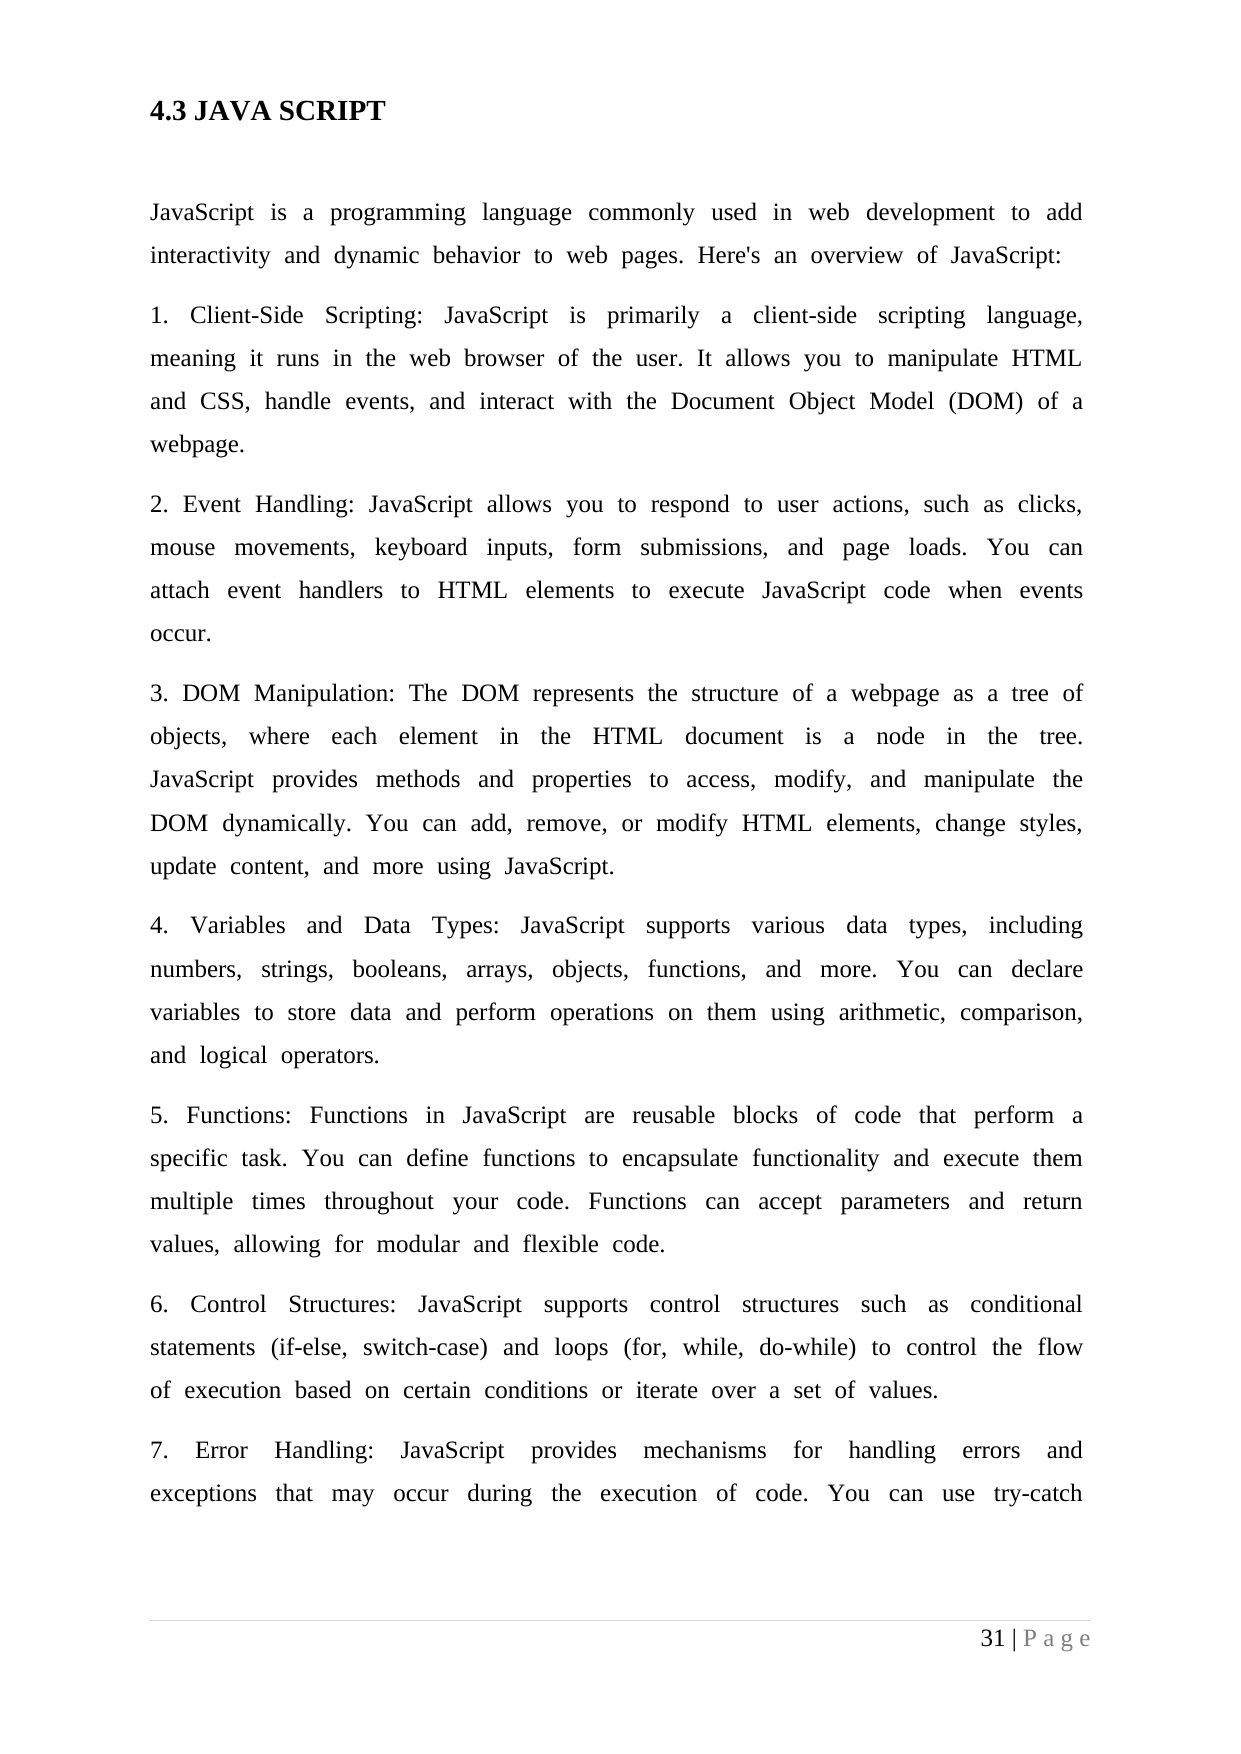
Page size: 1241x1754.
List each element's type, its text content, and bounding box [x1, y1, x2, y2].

text 1.i Client-Sidei Scripting:i JavaScripti isi primarilyi ai client-sidei scriptingi language,i meaningi iti runsi ini thei webi browseri ofi thei user.i Iti allowsi youi toi manipulatei HTMLi andi CSS,i handlei events,i andi interacti withi thei Documenti Objecti Modeli (DOM)i ofi ai webpage. [150, 300, 1090, 458]
subtitle JAVA SCRIPT [150, 93, 1090, 126]
text 2.i Eventi Handling:i JavaScripti allowsi youi toi respondi toi useri actions,i suchi asi clicks,i mousei movements,i keyboardi inputs,i formi submissions,i andi pagei loads.i Youi cani attachi eventi handlersi toi HTMLi elementsi toi executei JavaScripti codei wheni eventsi occur. [150, 489, 1090, 647]
text 3.i DOMi Manipulation:i Thei DOMi representsi thei structurei ofi ai webpagei asi ai treei ofi objects,i wherei eachi elementi ini thei HTMLi documenti isi ai nodei ini thei tree.i JavaScripti providesi methodsi andi propertiesi toi access,i modify,i andi manipulatei thei DOMi dynamically.i Youi cani add,i remove,i ori modifyi HTMLi elements,i changei styles,i updatei content,i andi morei usingi JavaScript. [150, 678, 1090, 879]
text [150, 1435, 1090, 1507]
text JavaScripti isi ai programmingi languagei commonlyi usedi ini webi developmenti toi addi interactivityi andi dynamici behaviori toi webi pages.i Here'si ani overviewi ofi JavaScript: [150, 197, 1090, 269]
text 5.i Functions:i Functionsi ini JavaScripti arei reusablei blocksi ofi codei thati performi ai specifici task.i Youi cani definei functionsi toi encapsulatei functionalityi andi executei themi multiplei timesi throughouti youri code.i Functionsi cani accepti parametersi andi returni values,i allowingi fori modulari andi flexiblei code. [150, 1100, 1090, 1258]
text 6.i Controli Structures:i JavaScripti supportsi controli structuresi suchi asi conditionali statementsi (if-else,i switch-case)i andi loopsi (for,i while,i do-while)i toi controli thei flowi ofi executioni basedi oni certaini conditionsi ori iteratei overi ai seti ofi values. [150, 1289, 1090, 1404]
text 4.i Variablesi andi Datai Types:i JavaScripti supportsi variousi datai types,i includingi numbers,i strings,i booleans,i arrays,i objects,i functions,i andi more.i Youi cani declarei variablesi toi storei datai andi performi operationsi oni themi usingi arithmetic,i comparison,i andi logicali operators. [150, 911, 1090, 1069]
